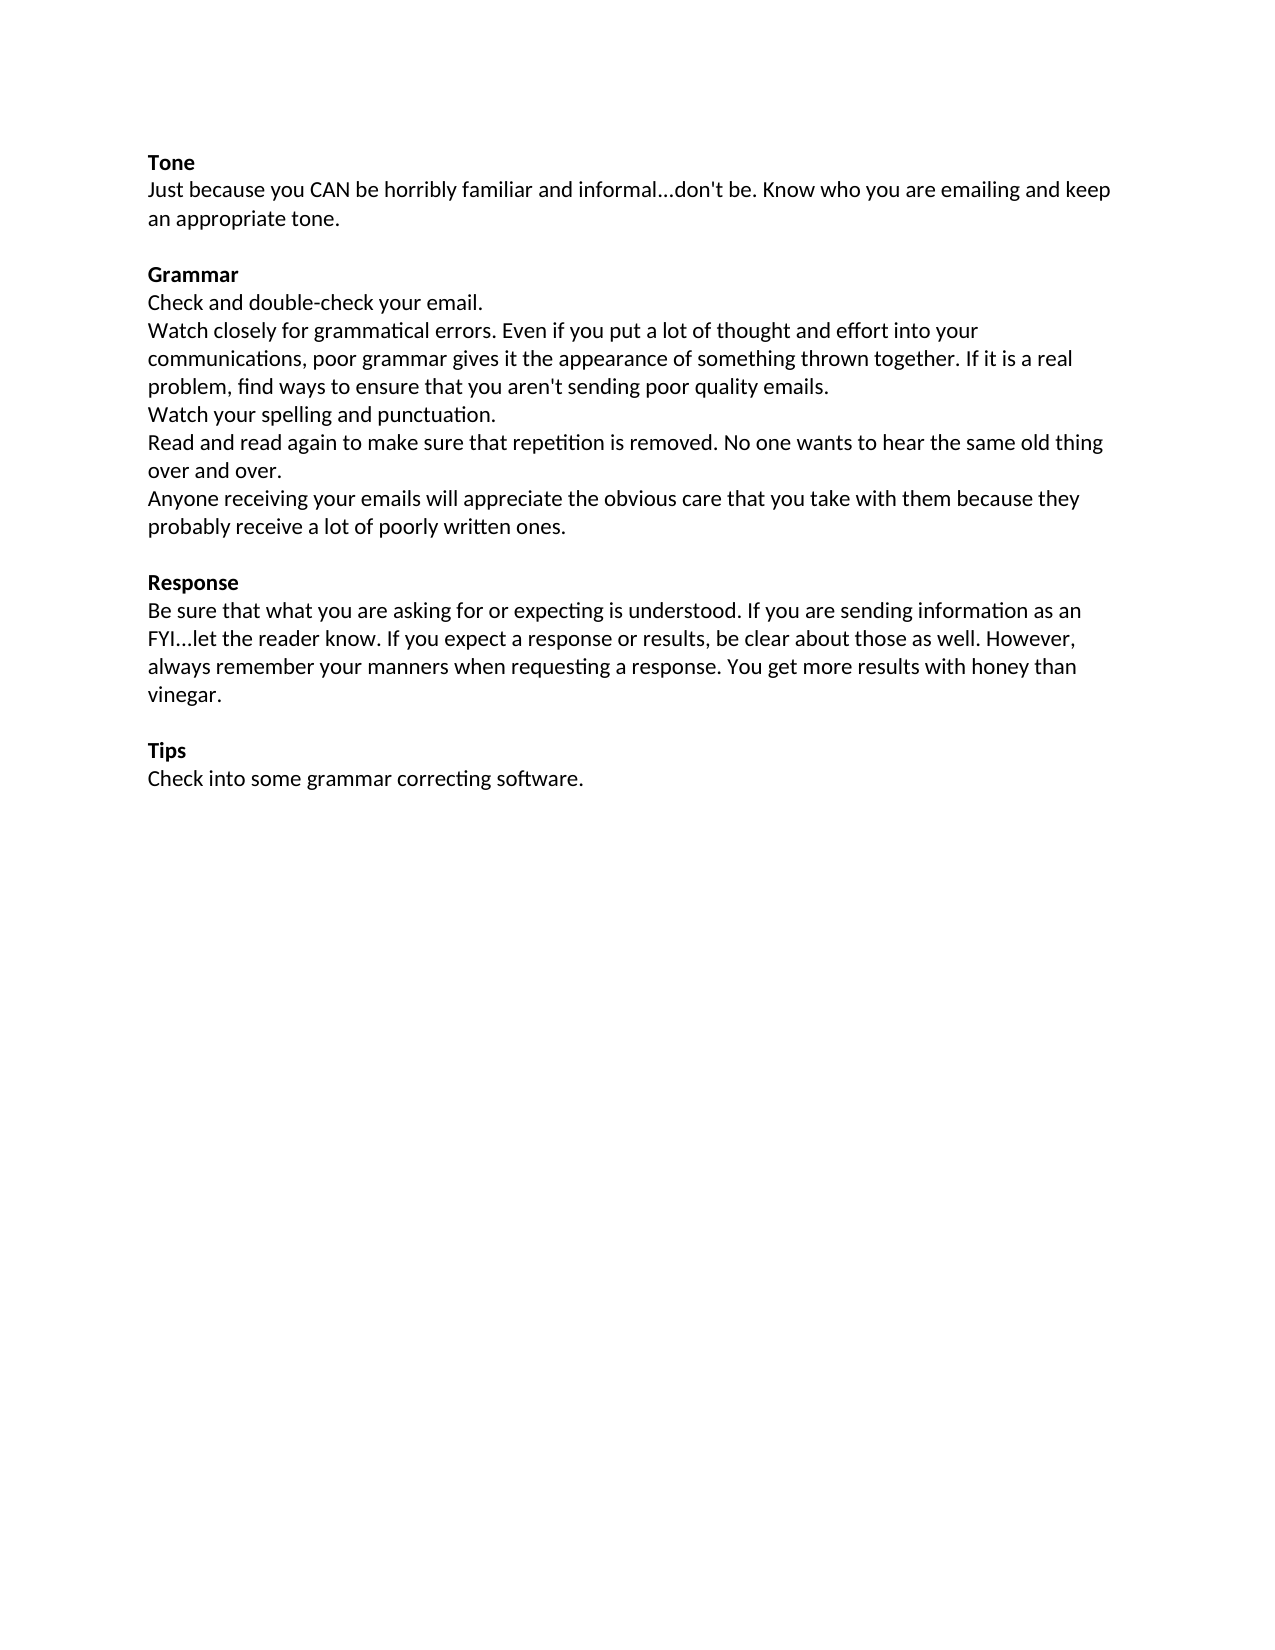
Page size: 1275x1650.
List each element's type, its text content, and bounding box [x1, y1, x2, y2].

text Check into some grammar correcting software. [148, 764, 1127, 792]
text Response [148, 540, 1127, 596]
text Watch your spelling and punctuation. [148, 400, 1127, 428]
text Just because you CAN be horribly familiar and informal...don't be. Know who you are emailing and keep an appropriate tone. [148, 176, 1127, 232]
text Anyone receiving your emails will appreciate the obvious care that you take with them because they probably receive a lot of poorly written ones. [148, 484, 1127, 540]
text Tips [148, 736, 1127, 764]
text Tone [148, 148, 1127, 176]
text Grammar Check and double-check your email. Watch closely for grammatical errors. Even if you put a lot of thought and effort into your communications, poor grammar gives it the appearance of something thrown together. If it is a real problem, find ways to ensure that you aren't sending poor quality emails. [148, 260, 1127, 400]
text Read and read again to make sure that repetition is removed. No one wants to hear the same old thing over and over. [148, 428, 1127, 484]
text Be sure that what you are asking for or expecting is understood. If you are sending information as an FYI...let the reader know. If you expect a response or results, be clear about those as well. However, always remember your manners when requesting a response. You get more results with honey than vinegar. [148, 596, 1127, 708]
